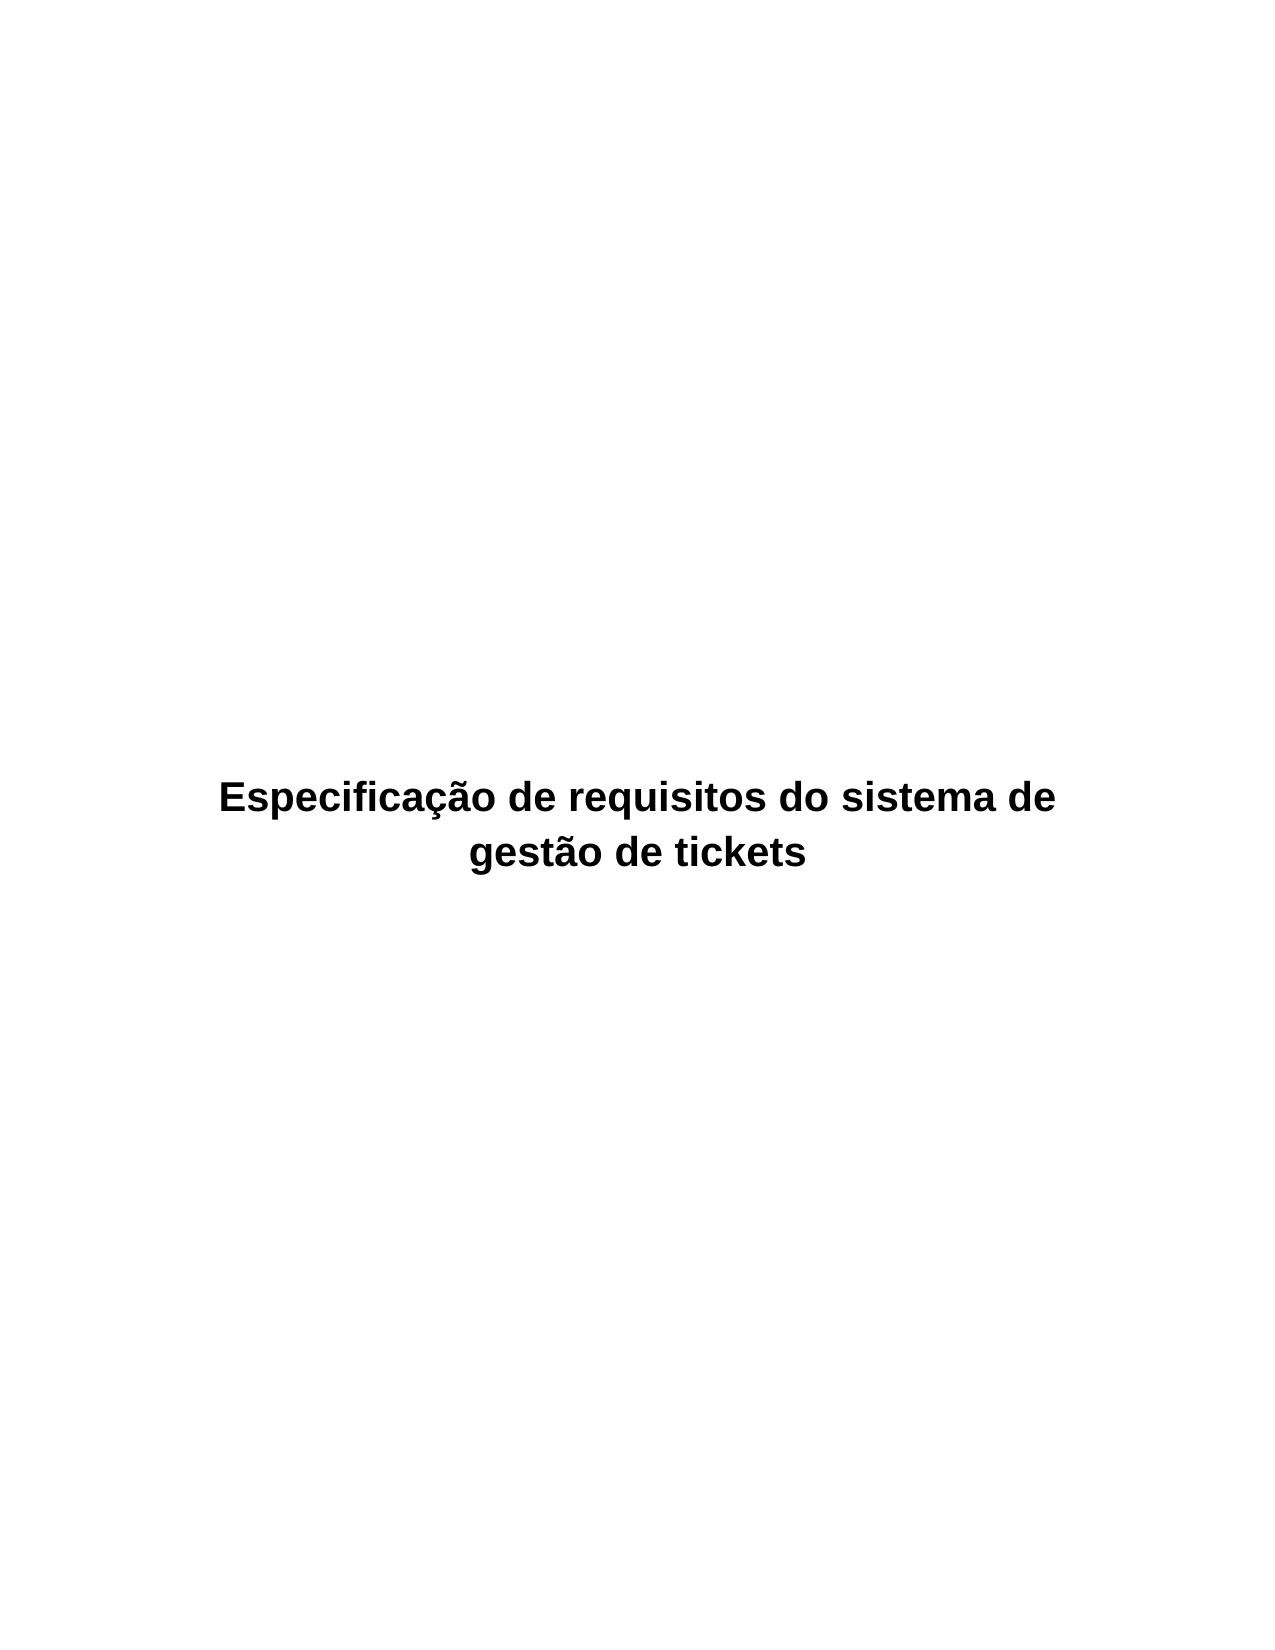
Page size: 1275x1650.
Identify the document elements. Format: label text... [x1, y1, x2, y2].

subtitle Especificação de requisitos do sistema de gestão de tickets [150, 772, 1125, 875]
